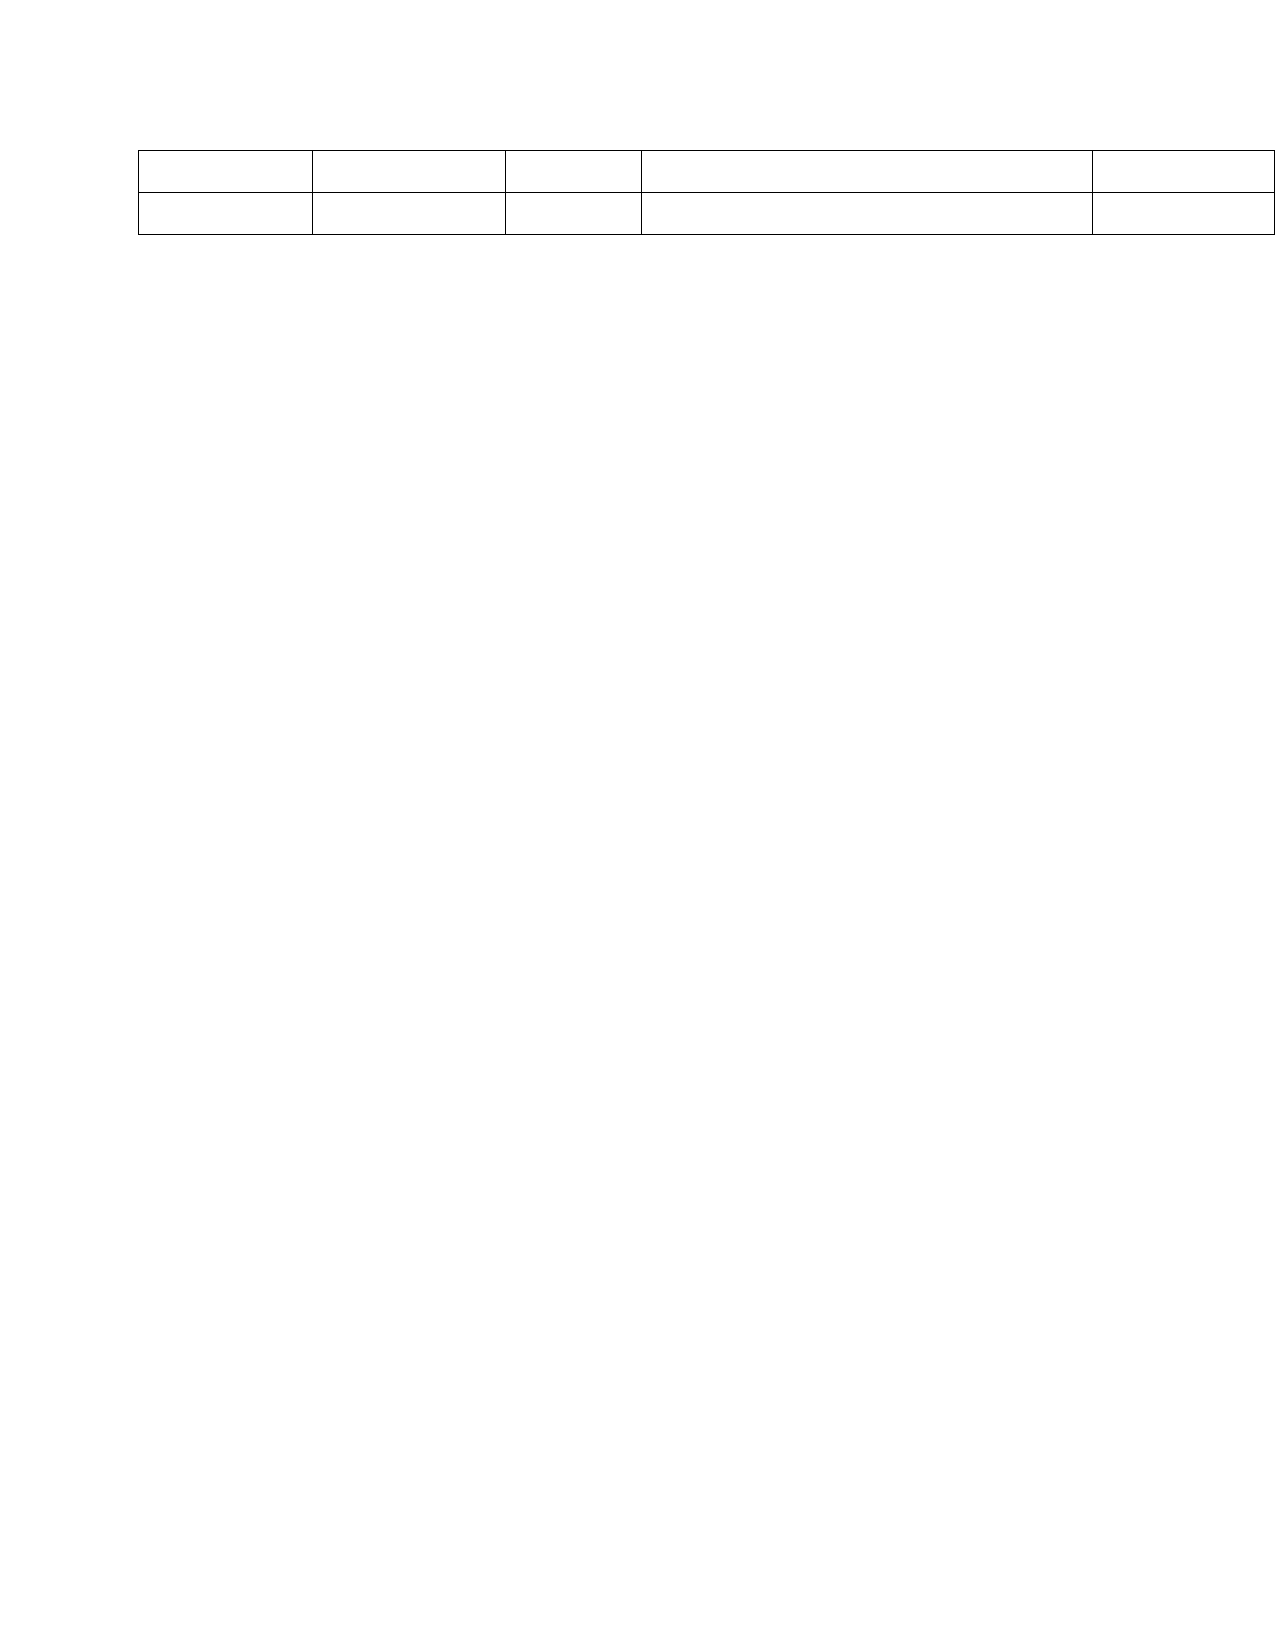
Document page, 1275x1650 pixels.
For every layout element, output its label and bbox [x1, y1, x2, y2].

table_cell [313, 193, 505, 234]
table_cell [642, 193, 1092, 234]
table_cell [1093, 151, 1274, 192]
table_cell [313, 151, 505, 192]
table_cell [506, 193, 641, 234]
table_cell [642, 151, 1092, 192]
table_cell [1093, 193, 1274, 234]
table_cell [139, 151, 312, 192]
table_cell [139, 193, 312, 234]
table_cell [506, 151, 641, 192]
